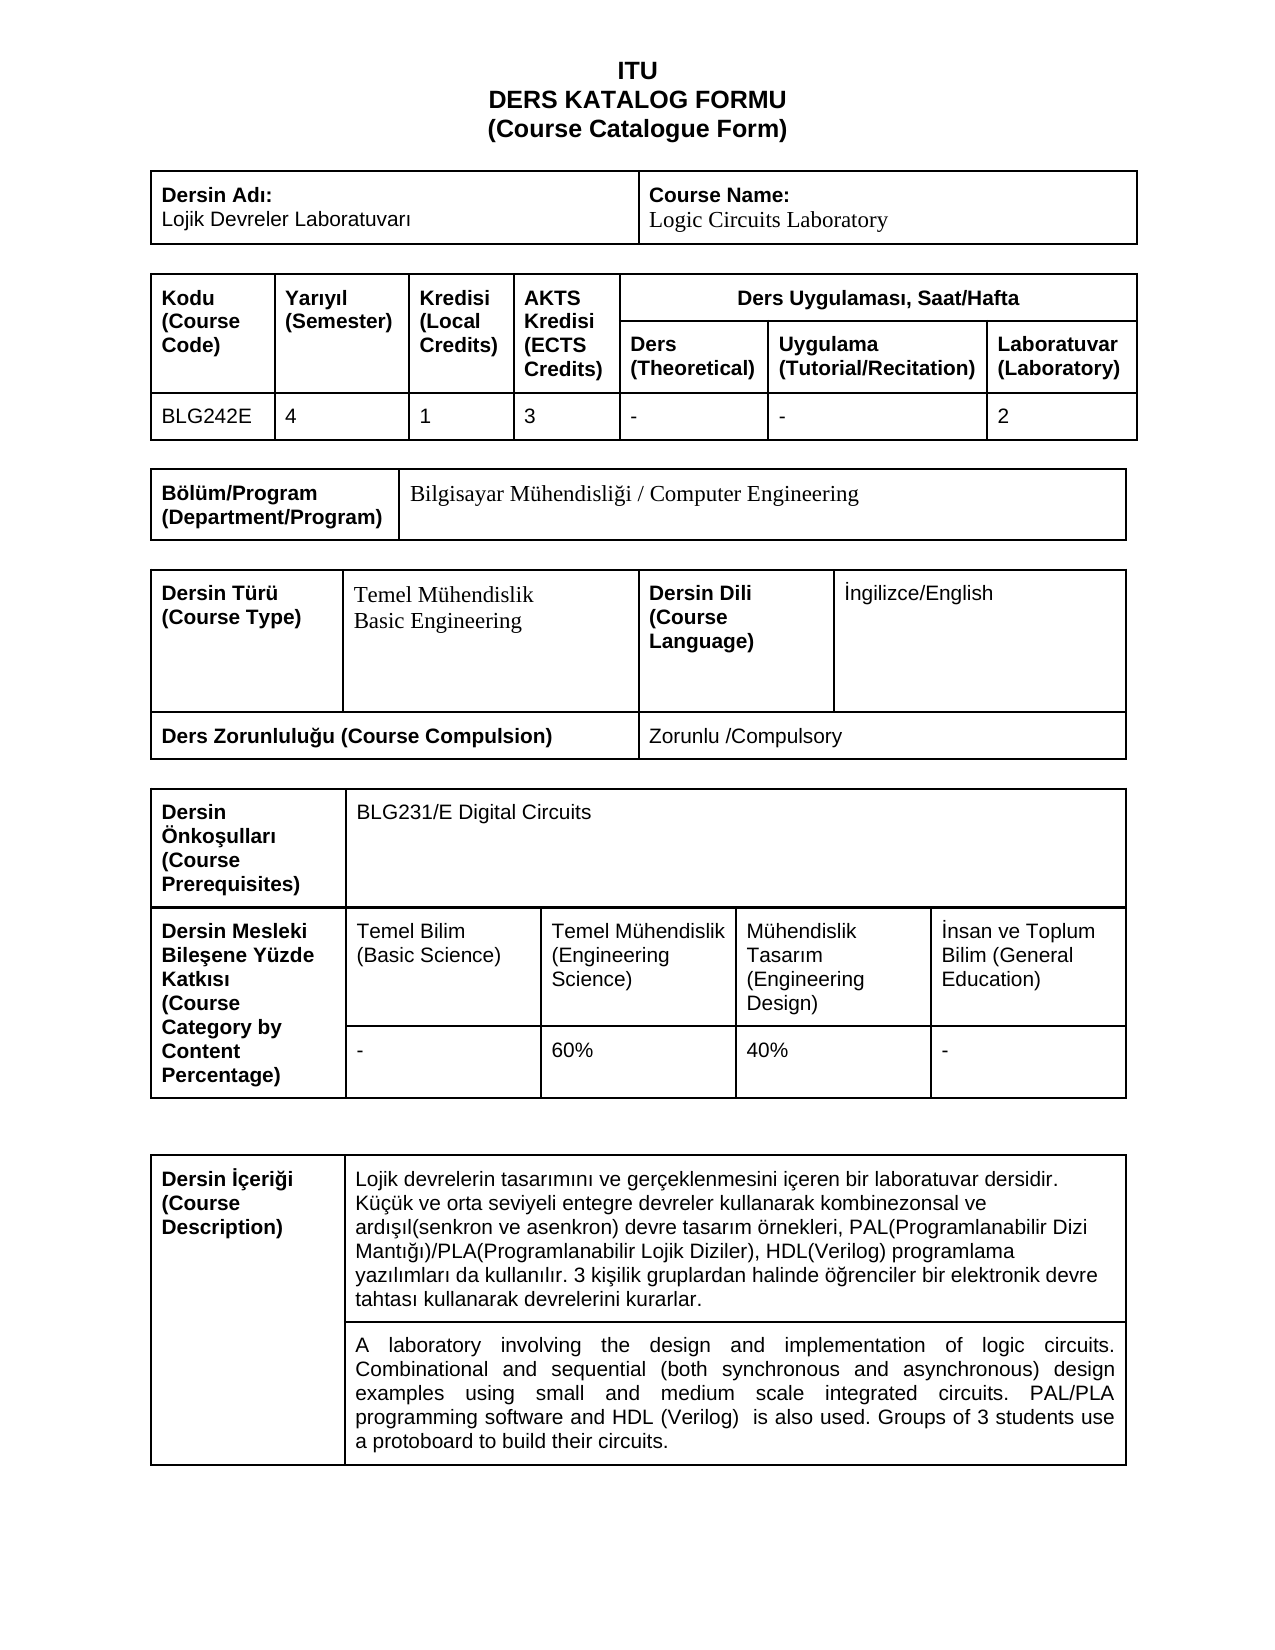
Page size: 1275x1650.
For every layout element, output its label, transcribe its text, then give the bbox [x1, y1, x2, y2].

text ITU [150, 56, 1125, 85]
table_header Bölüm/Program (Department/Program) [152, 470, 398, 539]
table_header Yarıyıl (Semester) [276, 275, 408, 392]
table_header Temel Mühendislik Basic Engineering [344, 571, 638, 711]
table_header Lojik devrelerin tasarımını ve gerçeklenmesini içeren bir laboratuvar dersidir. Küçük ve orta seviyeli entegre devreler kullanarak kombinezonsal ve ardışıl(senkron ve asenkron) devre tasarım örnekleri, PAL(Programlanabilir Dizi Mantığı)/PLA(Programlanabilir Lojik Diziler), HDL(Verilog) programlama yazılımları da kullanılır. 3 kişilik gruplardan halinde öğrenciler bir elektronik devre tahtası kullanarak devrelerini kurarlar. [346, 1156, 1125, 1321]
table_cell 3 [515, 394, 619, 438]
text (Course Catalogue Form) [150, 114, 1125, 142]
table_cell Dersin Mesleki Bileşene Yüzde Katkısı (Course Category by Content Percentage) [152, 909, 345, 1097]
table_header İngilizce/English [835, 571, 1125, 711]
table_cell Temel Mühendislik (Engineering Science) [542, 909, 735, 1025]
table_cell Mühendislik Tasarım (Engineering Design) [737, 909, 930, 1025]
table_cell - [932, 1027, 1125, 1097]
table_cell 40% [737, 1027, 930, 1097]
table_header AKTS Kredisi (ECTS Credits) [515, 275, 619, 392]
table_cell - [769, 394, 986, 438]
table_header Dersin Adı: Lojik Devreler Laboratuvarı [152, 172, 638, 243]
table_cell BLG242E [152, 394, 274, 438]
table_header Ders Uygulaması, Saat/Hafta [621, 275, 1136, 320]
table_cell A laboratory involving the design and implementation of logic circuits. Combinational and sequential (both synchronous and asynchronous) design examples using small and medium scale integrated circuits. PAL/PLA programming software and HDL (Verilog) is also used. Groups of 3 students use a protoboard to build their circuits. [346, 1323, 1125, 1463]
table_cell 2 [988, 394, 1136, 438]
table_header Kredisi (Local Credits) [410, 275, 513, 392]
text DERS KATALOG FORMU [150, 85, 1125, 114]
table_header Course Name: Logic Circuits Laboratory [640, 172, 1136, 243]
table_cell İnsan ve Toplum Bilim (General Education) [932, 909, 1125, 1025]
table_header Kodu (Course Code) [152, 275, 274, 392]
table_cell - [621, 394, 767, 438]
table_cell 1 [410, 394, 513, 438]
table_header Dersin Türü (Course Type) [152, 571, 342, 711]
table_cell Zorunlu /Compulsory [640, 713, 1125, 758]
table_cell 4 [276, 394, 408, 438]
table_cell 60% [542, 1027, 735, 1097]
table_cell Laboratuvar (Laboratory) [988, 322, 1136, 392]
table_header Bilgisayar Mühendisliği / Computer Engineering [400, 470, 1125, 539]
table_header Dersin Önkoşulları (Course Prerequisites) [152, 790, 345, 906]
table_cell - [347, 1027, 540, 1097]
table_cell Uygulama (Tutorial/Recitation) [769, 322, 986, 392]
table_cell Ders Zorunluluğu (Course Compulsion) [152, 713, 638, 758]
table_cell Ders (Theoretical) [621, 322, 767, 392]
table_cell Temel Bilim (Basic Science) [347, 909, 540, 1025]
table_header BLG231/E Digital Circuits [347, 790, 1125, 906]
table_header Dersin İçeriği (Course Description) [152, 1156, 344, 1463]
table_header Dersin Dili (Course Language) [640, 571, 833, 711]
